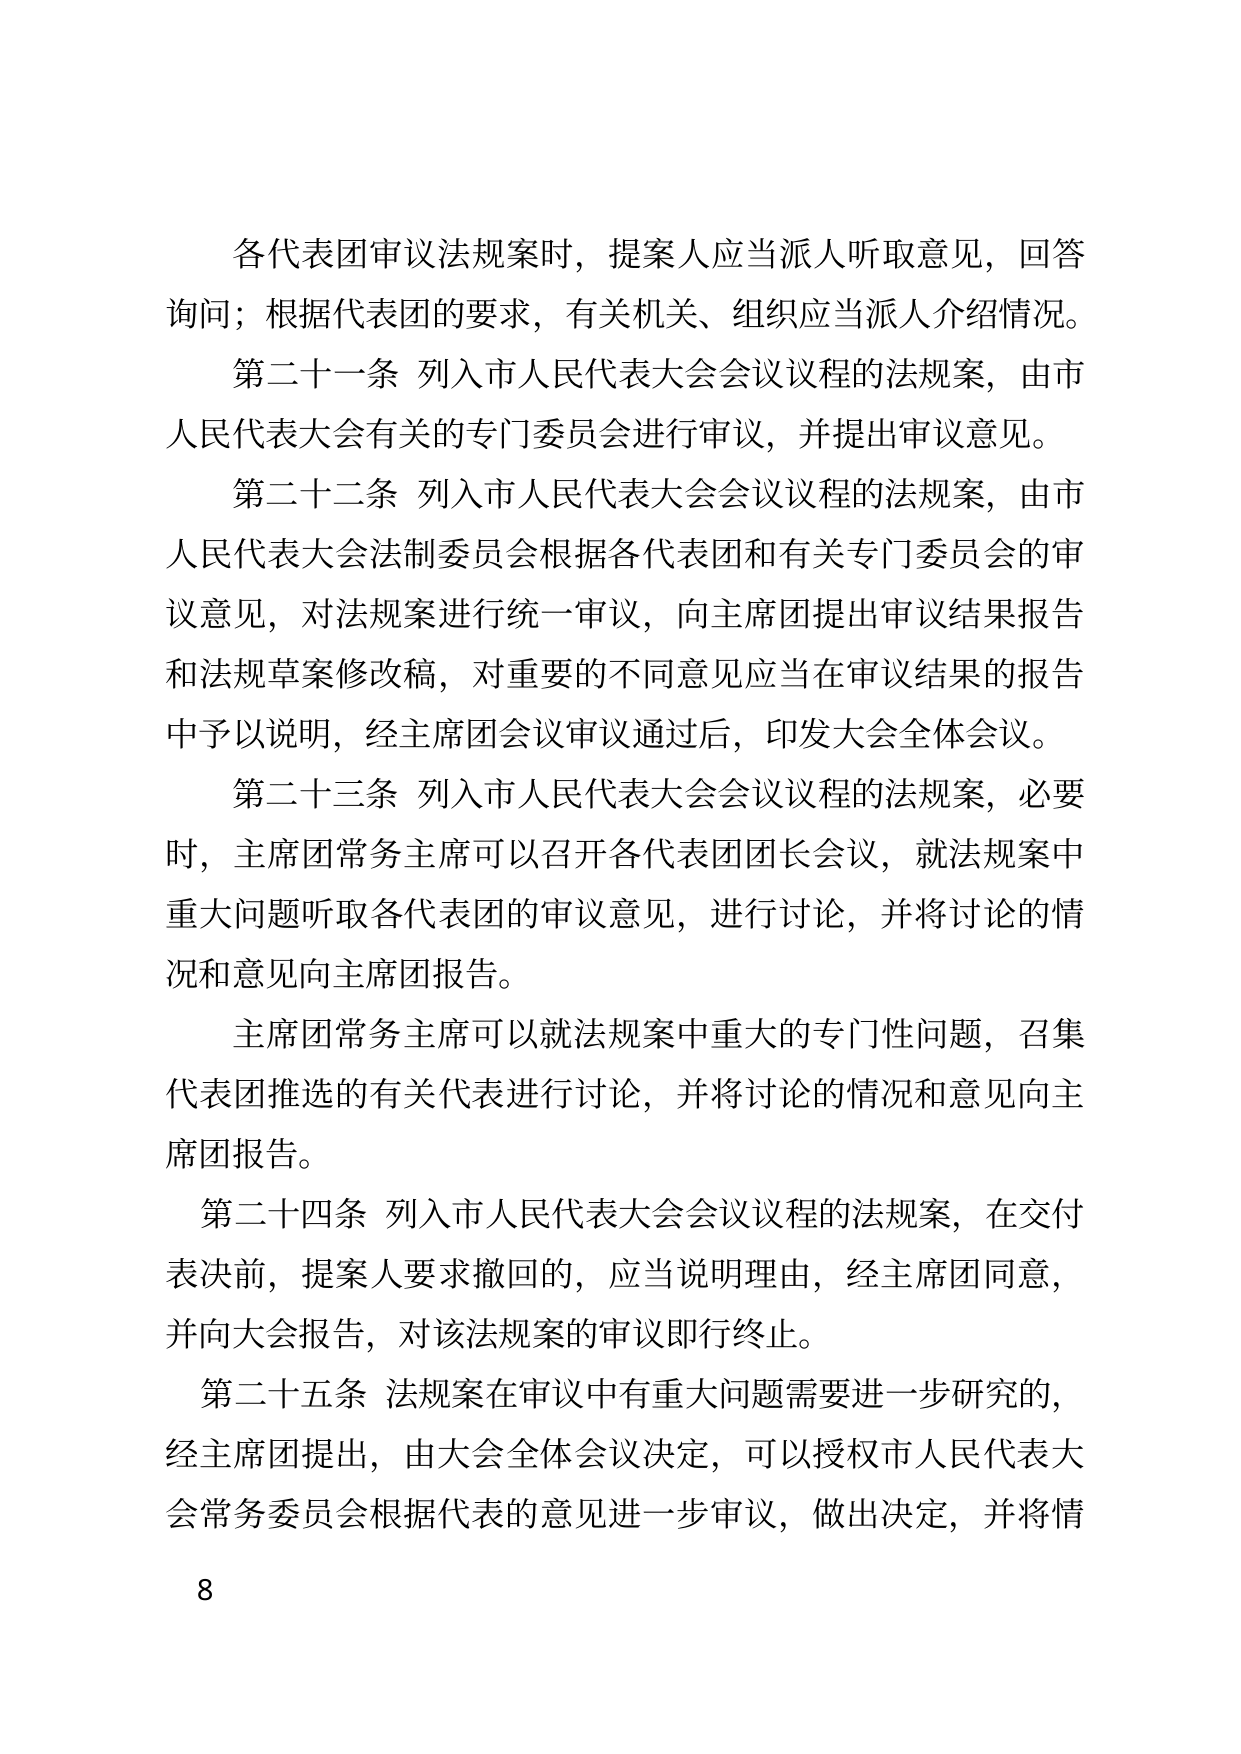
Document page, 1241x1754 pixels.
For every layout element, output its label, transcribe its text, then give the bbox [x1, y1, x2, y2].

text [165, 1358, 1087, 1538]
text 第二十二条 列入市人民代表大会会议议程的法规案，由市人民代表大会法制委员会根据各代表团和有关专门委员会的审议意见，对法规案进行统一审议，向主席团提出审议结果报告和法规草案修改稿，对重要的不同意见应当在审议结果的报告中予以说明，经主席团会议审议通过后，印发大会全体会议。 [165, 458, 1087, 758]
text 各代表团审议法规案时，提案人应当派人听取意见，回答询问；根据代表团的要求，有关机关、组织应当派人介绍情况。 [165, 218, 1087, 338]
text 主席团常务主席可以就法规案中重大的专门性问题，召集代表团推选的有关代表进行讨论，并将讨论的情况和意见向主席团报告。 [165, 998, 1087, 1178]
text 第二十三条 列入市人民代表大会会议议程的法规案，必要时，主席团常务主席可以召开各代表团团长会议，就法规案中重大问题听取各代表团的审议意见，进行讨论，并将讨论的情况和意见向主席团报告。 [165, 758, 1087, 998]
text 第二十四条 列入市人民代表大会会议议程的法规案，在交付表决前，提案人要求撤回的，应当说明理由，经主席团同意，并向大会报告，对该法规案的审议即行终止。 [165, 1178, 1087, 1358]
text 第二十一条 列入市人民代表大会会议议程的法规案，由市人民代表大会有关的专门委员会进行审议，并提出审议意见。 [165, 338, 1087, 458]
